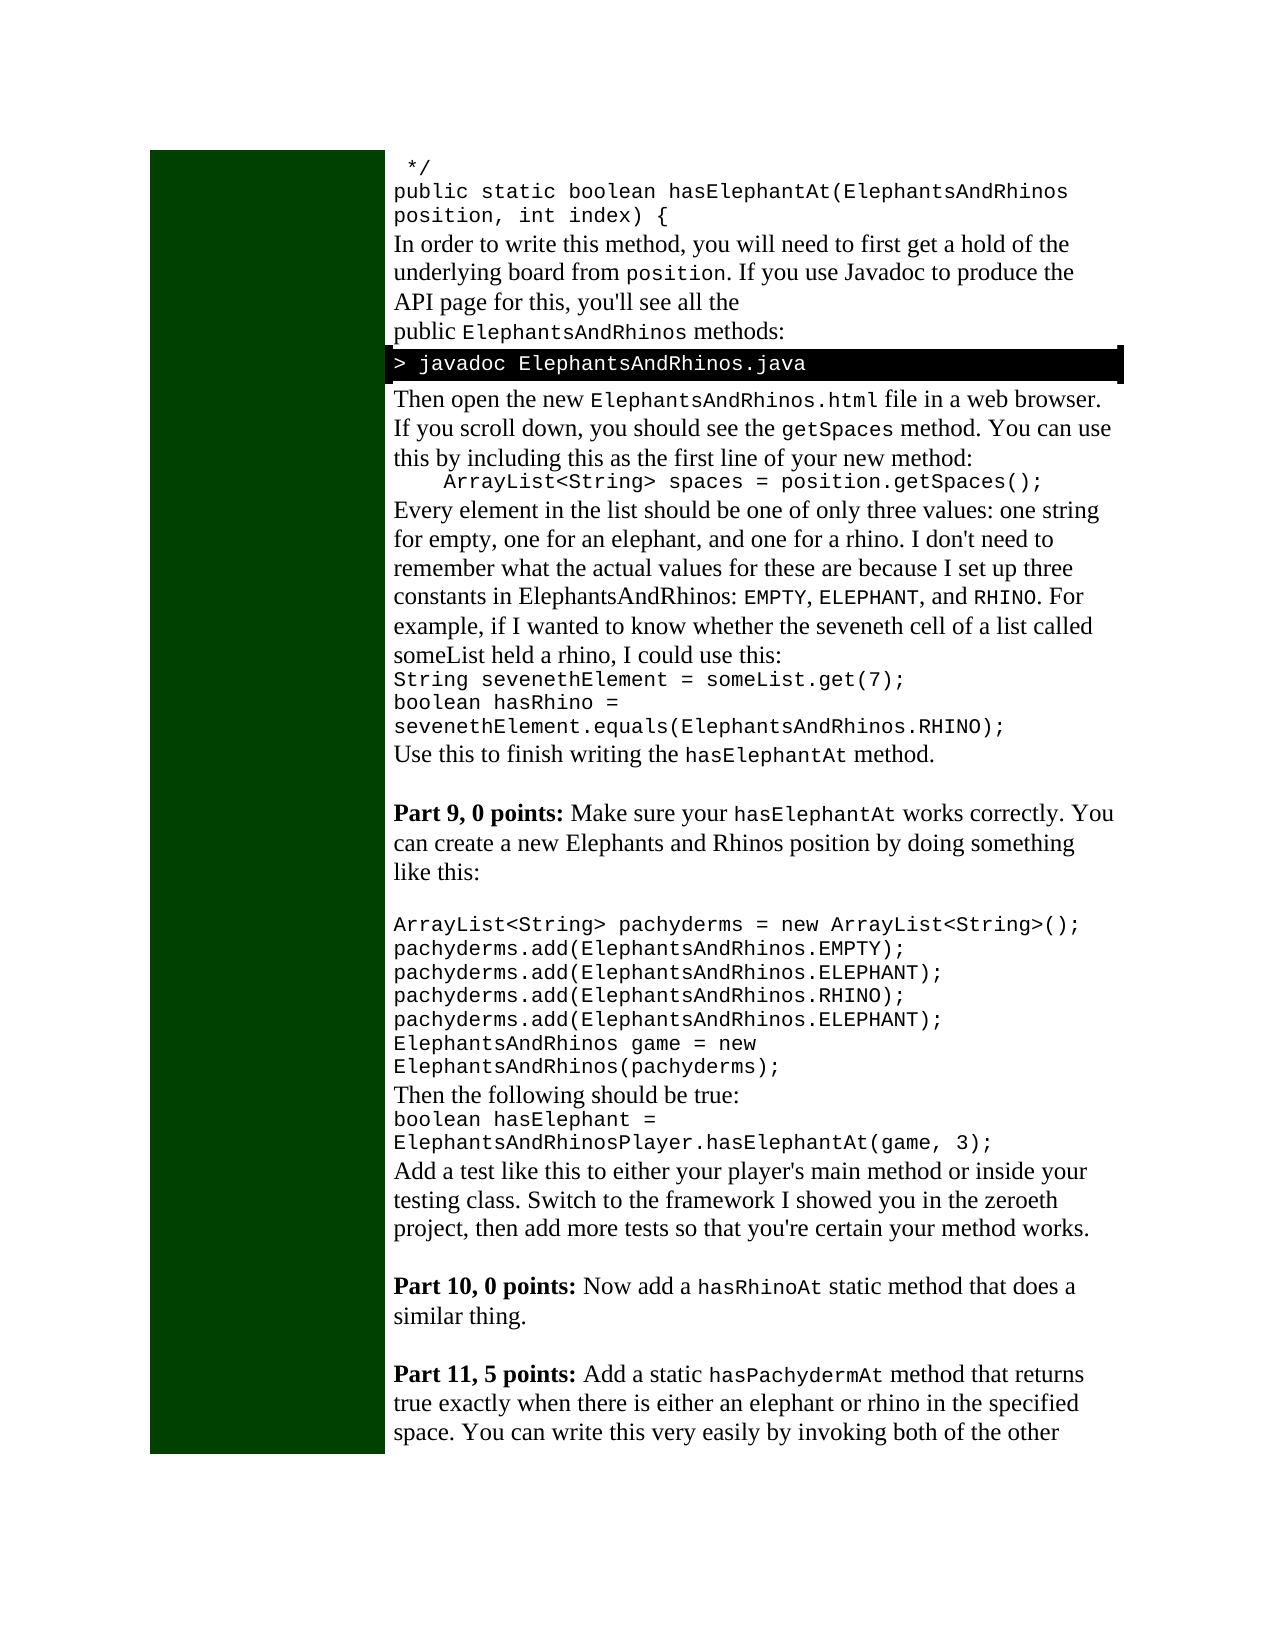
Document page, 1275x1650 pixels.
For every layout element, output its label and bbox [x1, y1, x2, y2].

table_cell [150, 150, 385, 1454]
table_cell [385, 150, 1125, 1454]
